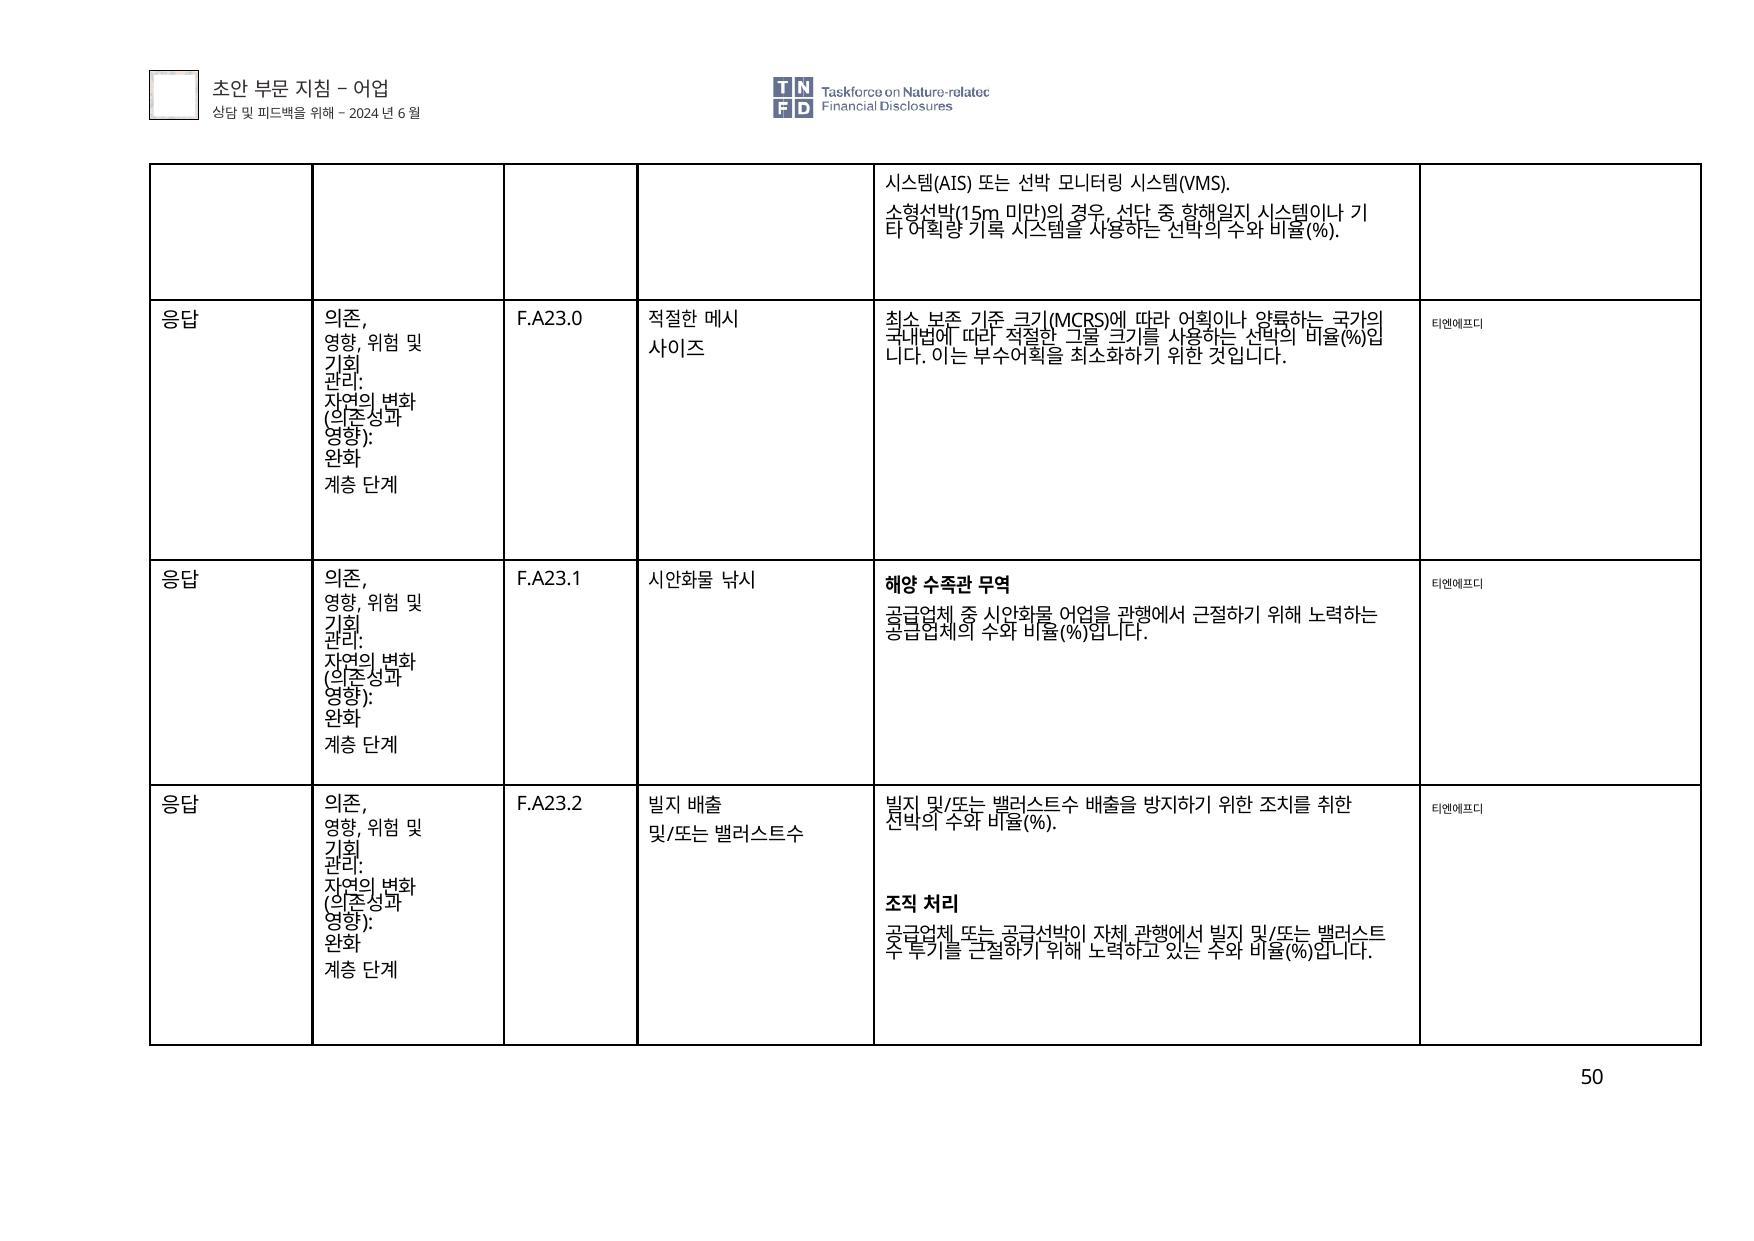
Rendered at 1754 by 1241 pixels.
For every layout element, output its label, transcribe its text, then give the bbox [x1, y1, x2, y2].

table_cell 최소 보존 기준 크기(MCRS)에 따라 어획이나 양륙하는 국가의 국내법에 따라 적절한 그물 크기를 사용하는 선박의 비율(%)입 니다. 이는 부수어획을 최소화하기 위한 것입니다. [875, 301, 1419, 559]
table_cell 티엔에프디 [1421, 301, 1700, 559]
table_cell 빌지 및/또는 밸러스트수 배출을 방지하기 위한 조치를 취한 선박의 수와 비율(%). 조직 처리 공급업체 또는 공급선박이 자체 관행에서 빌지 및/또는 밸러스트 수 투기를 근절하기 위해 노력하고 있는 수와 비율(%)입니다. [875, 786, 1419, 1044]
table_cell 티엔에프디 [1421, 561, 1700, 784]
table_cell F.A23.1 [505, 561, 636, 784]
table_cell 의존, 영향, 위험 및 기회 관리: 자연의 변화 (의존성과 영향): 완화 계층 단계 [314, 786, 503, 1044]
table_header [314, 165, 503, 299]
table_cell 빌지 배출 및/또는 밸러스트수 [639, 786, 873, 1044]
table_cell 응답 [151, 301, 311, 559]
table_cell 해양 수족관 무역 공급업체 중 시안화물 어업을 관행에서 근절하기 위해 노력하는 공급업체의 수와 비율(%)입니다. [875, 561, 1419, 784]
picture [773, 77, 989, 118]
table_header [1421, 165, 1700, 299]
table_header 시스템(AIS) 또는 선박 모니터링 시스템(VMS). 소형선박(15m 미만)의 경우, 선단 중 항해일지 시스템이나 기 타 어획량 기록 시스템을 사용하는 선박의 수와 비율(%). [875, 165, 1419, 299]
table_cell 시안화물 낚시 [639, 561, 873, 784]
text 초안 부문 지침 ‒ 어업 [212, 71, 1712, 103]
table_cell 의존, 영향, 위험 및 기회 관리: 자연의 변화 (의존성과 영향): 완화 계층 단계 [314, 561, 503, 784]
text 담 및 피드백을 위해 ‒ 2024년 6월 [225, 103, 1712, 123]
subtitle 50 [123, 1062, 1604, 1091]
table_header [505, 165, 636, 299]
table_cell 적절한 메시 사이즈 [639, 301, 873, 559]
table_cell F.A23.2 [505, 786, 636, 1044]
picture [212, 105, 225, 118]
table_cell 티엔에프디 [1421, 786, 1700, 1044]
table_header [639, 165, 873, 299]
table_cell 응답 [151, 561, 311, 784]
table_header [151, 165, 311, 299]
table_cell 응답 [151, 786, 311, 1044]
table_cell 의존, 영향, 위험 및 기회 관리: 자연의 변화 (의존성과 영향): 완화 계층 단계 [314, 301, 503, 559]
picture [150, 71, 198, 119]
table_cell F.A23.0 [505, 301, 636, 559]
